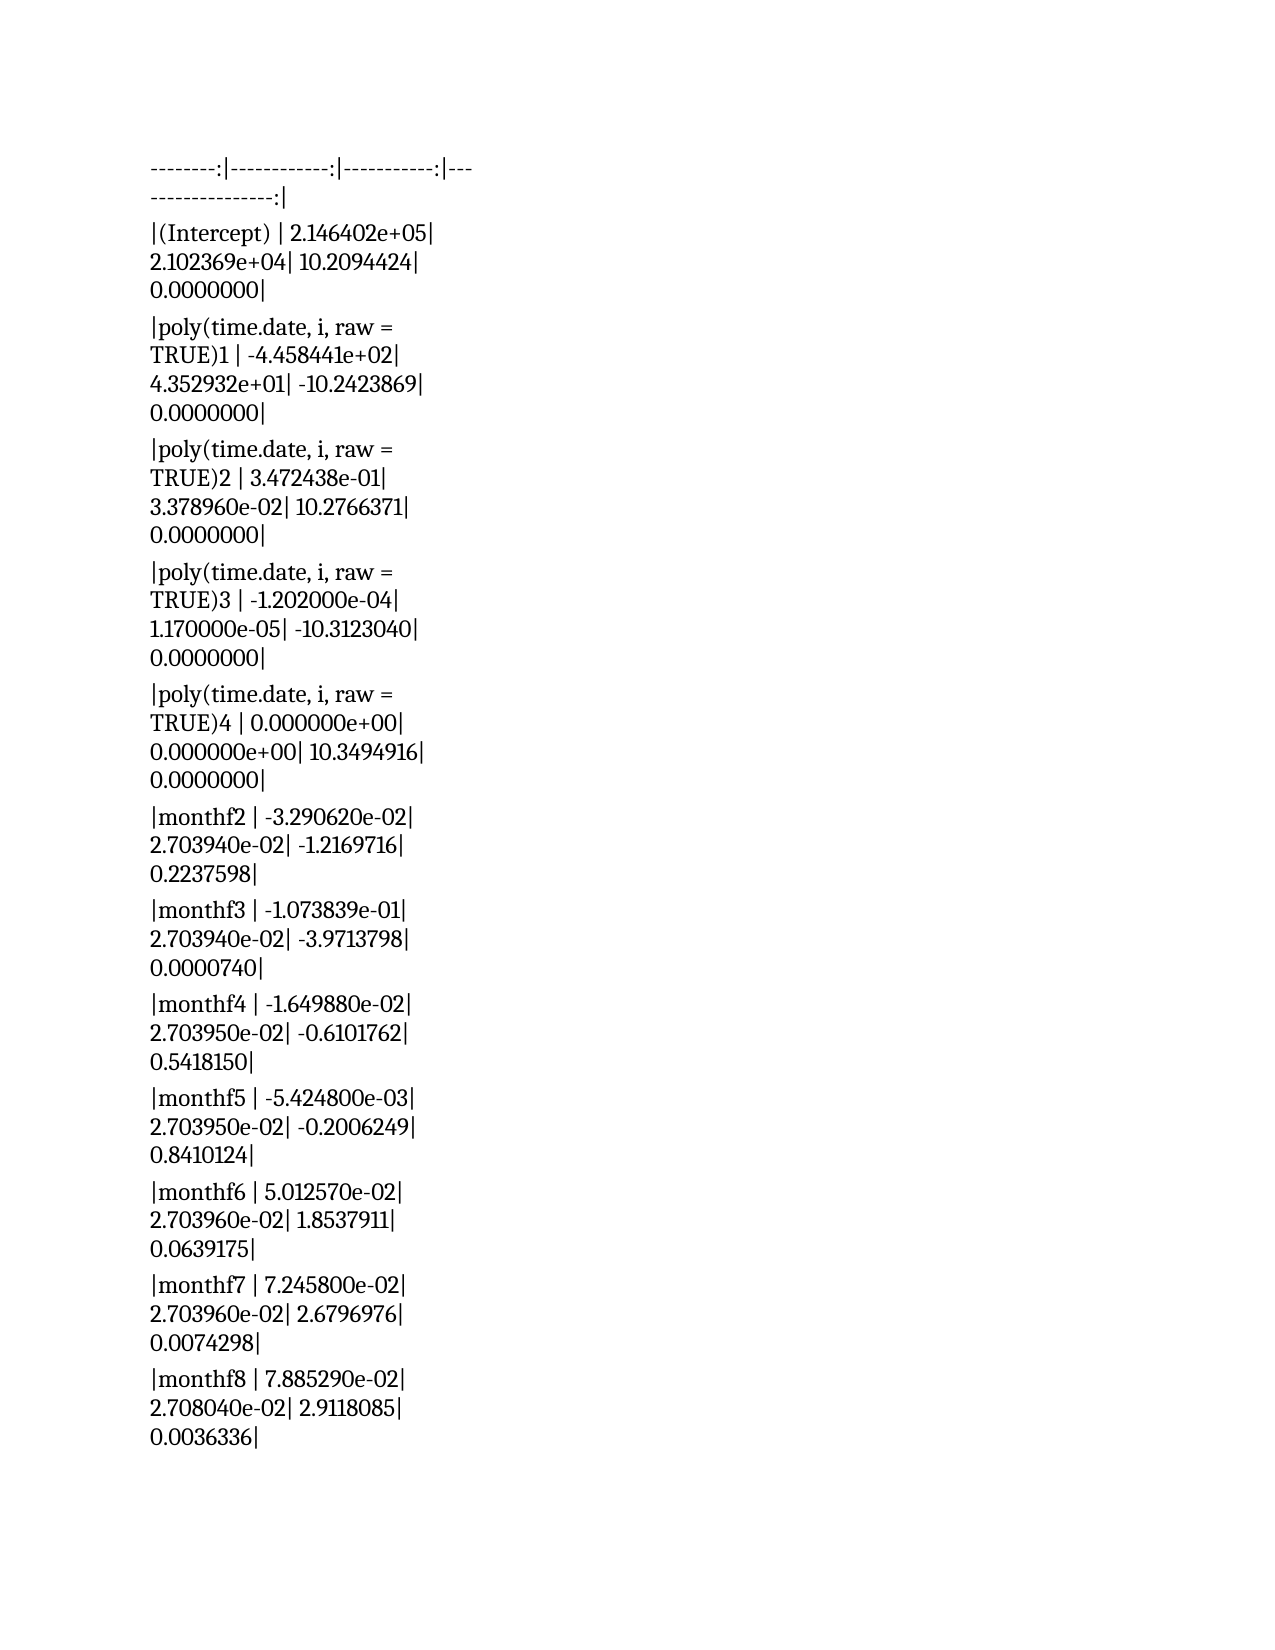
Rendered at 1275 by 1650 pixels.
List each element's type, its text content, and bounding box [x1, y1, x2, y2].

table_cell |monthf3 | -1.073839e-01| 2.703940e-02| -3.9713798| 0.0000740| [139, 893, 486, 986]
table_cell |poly(time.date, i, raw = TRUE)3 | -1.202000e-04| 1.170000e-05| -10.3123040| 0.0000000| [139, 554, 486, 676]
table_cell |monthf6 | 5.012570e-02| 2.703960e-02| 1.8537911| 0.0639175| [139, 1174, 486, 1267]
table_cell |poly(time.date, i, raw = TRUE)4 | 0.000000e+00| 0.000000e+00| 10.3494916| 0.0000000| [139, 676, 486, 799]
table_cell |poly(time.date, i, raw = TRUE)1 | -4.458441e+02| 4.352932e+01| -10.2423869| 0.0000000| [139, 309, 486, 431]
table_cell |monthf5 | -5.424800e-03| 2.703950e-02| -0.2006249| 0.8410124| [139, 1080, 486, 1174]
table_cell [139, 150, 486, 215]
table_cell |monthf8 | 7.885290e-02| 2.708040e-02| 2.9118085| 0.0036336| [139, 1361, 486, 1455]
table_cell |monthf2 | -3.290620e-02| 2.703940e-02| -1.2169716| 0.2237598| [139, 799, 486, 892]
table_cell |poly(time.date, i, raw = TRUE)2 | 3.472438e-01| 3.378960e-02| 10.2766371| 0.0000000| [139, 431, 486, 554]
table_cell |monthf4 | -1.649880e-02| 2.703950e-02| -0.6101762| 0.5418150| [139, 986, 486, 1080]
table_cell |(Intercept) | 2.146402e+05| 2.102369e+04| 10.2094424| 0.0000000| [139, 215, 486, 309]
table_cell |monthf7 | 7.245800e-02| 2.703960e-02| 2.6796976| 0.0074298| [139, 1268, 486, 1361]
